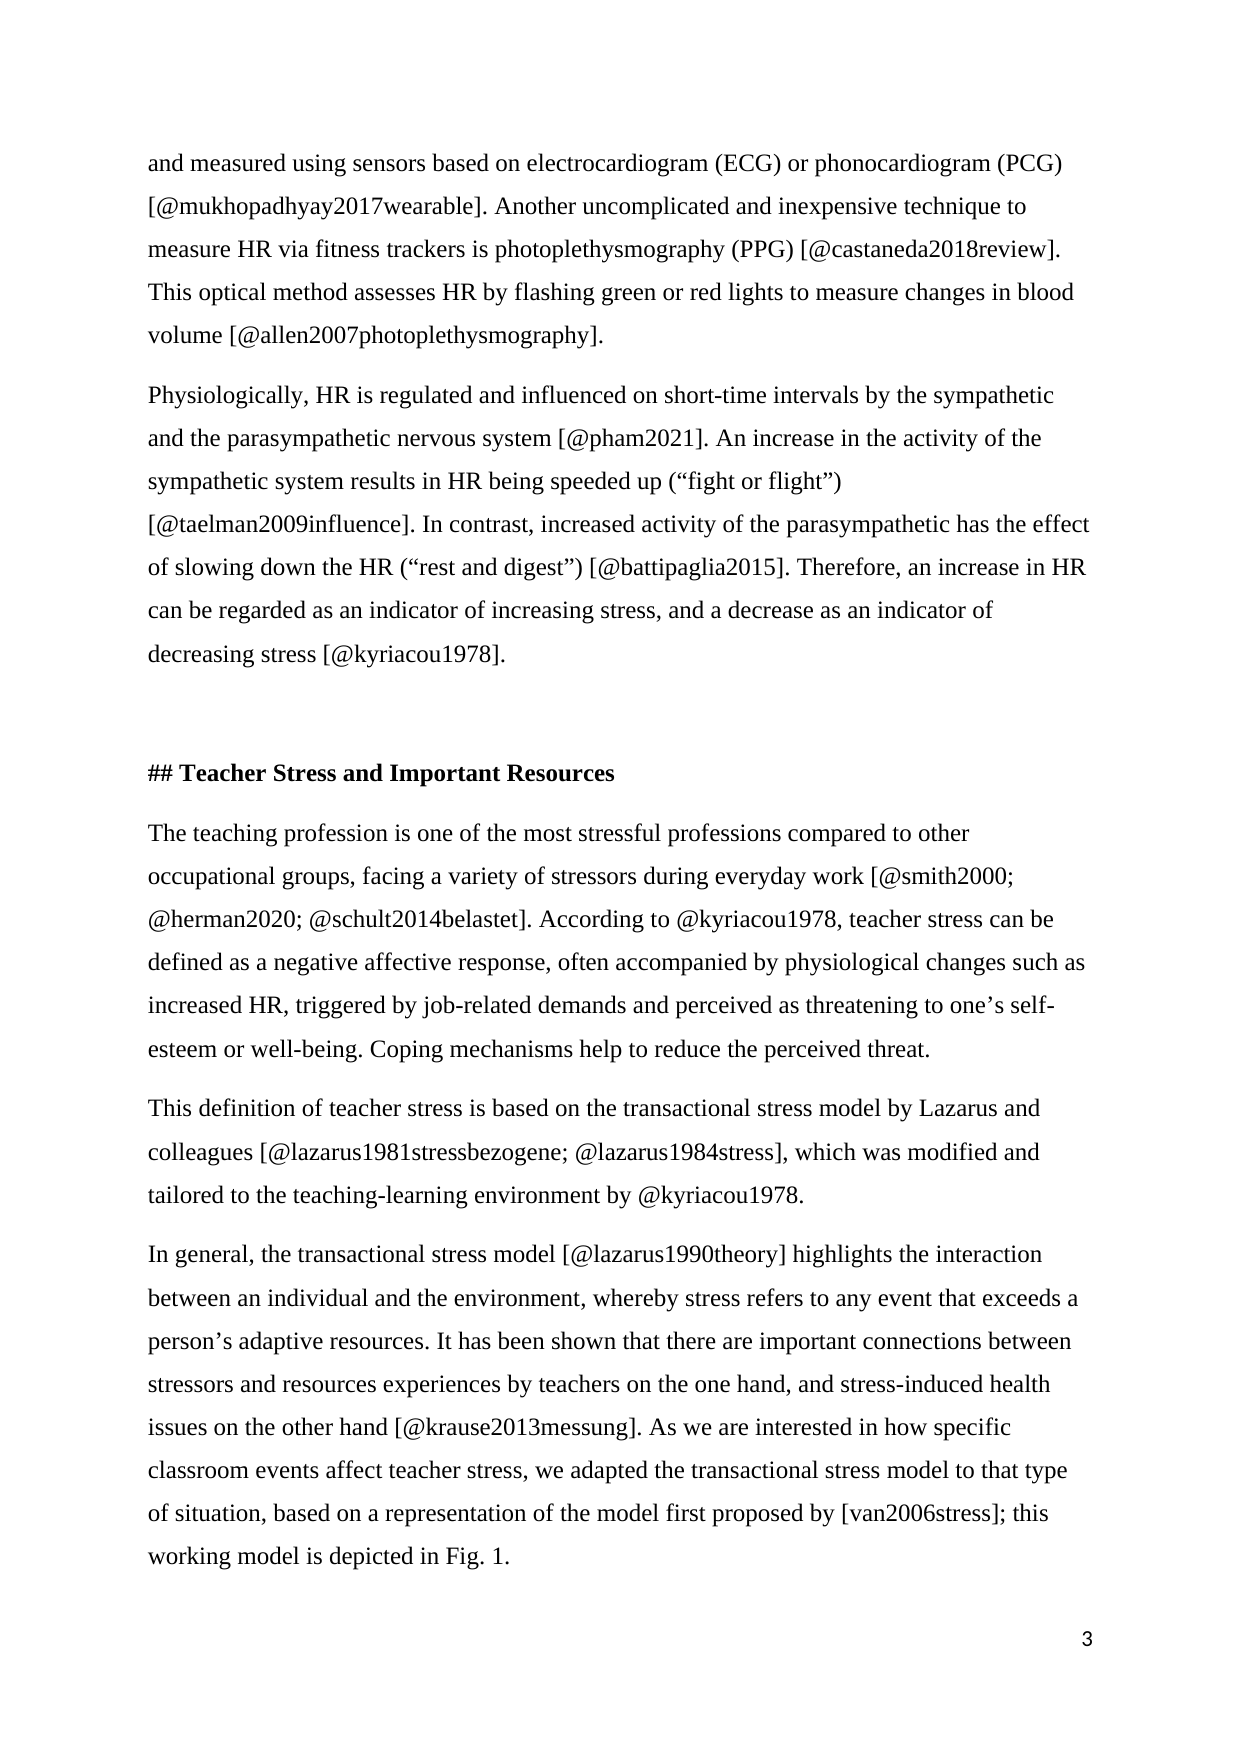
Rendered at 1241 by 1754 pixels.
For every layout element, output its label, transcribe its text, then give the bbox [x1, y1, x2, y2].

text ## Teacher Stress and Important Resources [148, 758, 1093, 787]
text This definition of teacher stress is based on the transactional stress model by Lazarus and colleagues [@lazarus1981stressbezogene; @lazarus1984stress], which was modified and tailored to the teaching-learning environment by @kyriacou1978. [148, 1093, 1093, 1208]
text The teaching profession is one of the most stressful professions compared to other occupational groups, facing a variety of stressors during everyday work [@smith2000; @herman2020; @schult2014belastet]. According to @kyriacou1978, teacher stress can be defined as a negative affective response, often accompanied by physiological changes such as increased HR, triggered by job-related demands and perceived as threatening to one’s self-esteem or well-being. Coping mechanisms help to reduce the perceived threat. [148, 818, 1093, 1062]
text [148, 148, 1093, 349]
text In general, the transactional stress model [@lazarus1990theory] highlights the interaction between an individual and the environment, whereby stress refers to any event that exceeds a person’s adaptive resources. It has been shown that there are important connections between stressors and resources experiences by teachers on the one hand, and stress-induced health issues on the other hand [@krause2013messung]. As we are interested in how specific classroom events affect teacher stress, we adapted the transactional stress model to that type of situation, based on a representation of the model first proposed by [van2006stress]; this working model is depicted in Fig. 1. [148, 1239, 1093, 1570]
text Physiologically, HR is regulated and influenced on short-time intervals by the sympathetic and the parasympathetic nervous system [@pham2021]. An increase in the activity of the sympathetic system results in HR being speeded up (“fight or flight”) [@taelman2009influence]. In contrast, increased activity of the parasympathetic has the effect of slowing down the HR (“rest and digest”) [@battipaglia2015]. Therefore, an increase in HR can be regarded as an indicator of increasing stress, and a decrease as an indicator of decreasing stress [@kyriacou1978]. [148, 380, 1093, 667]
